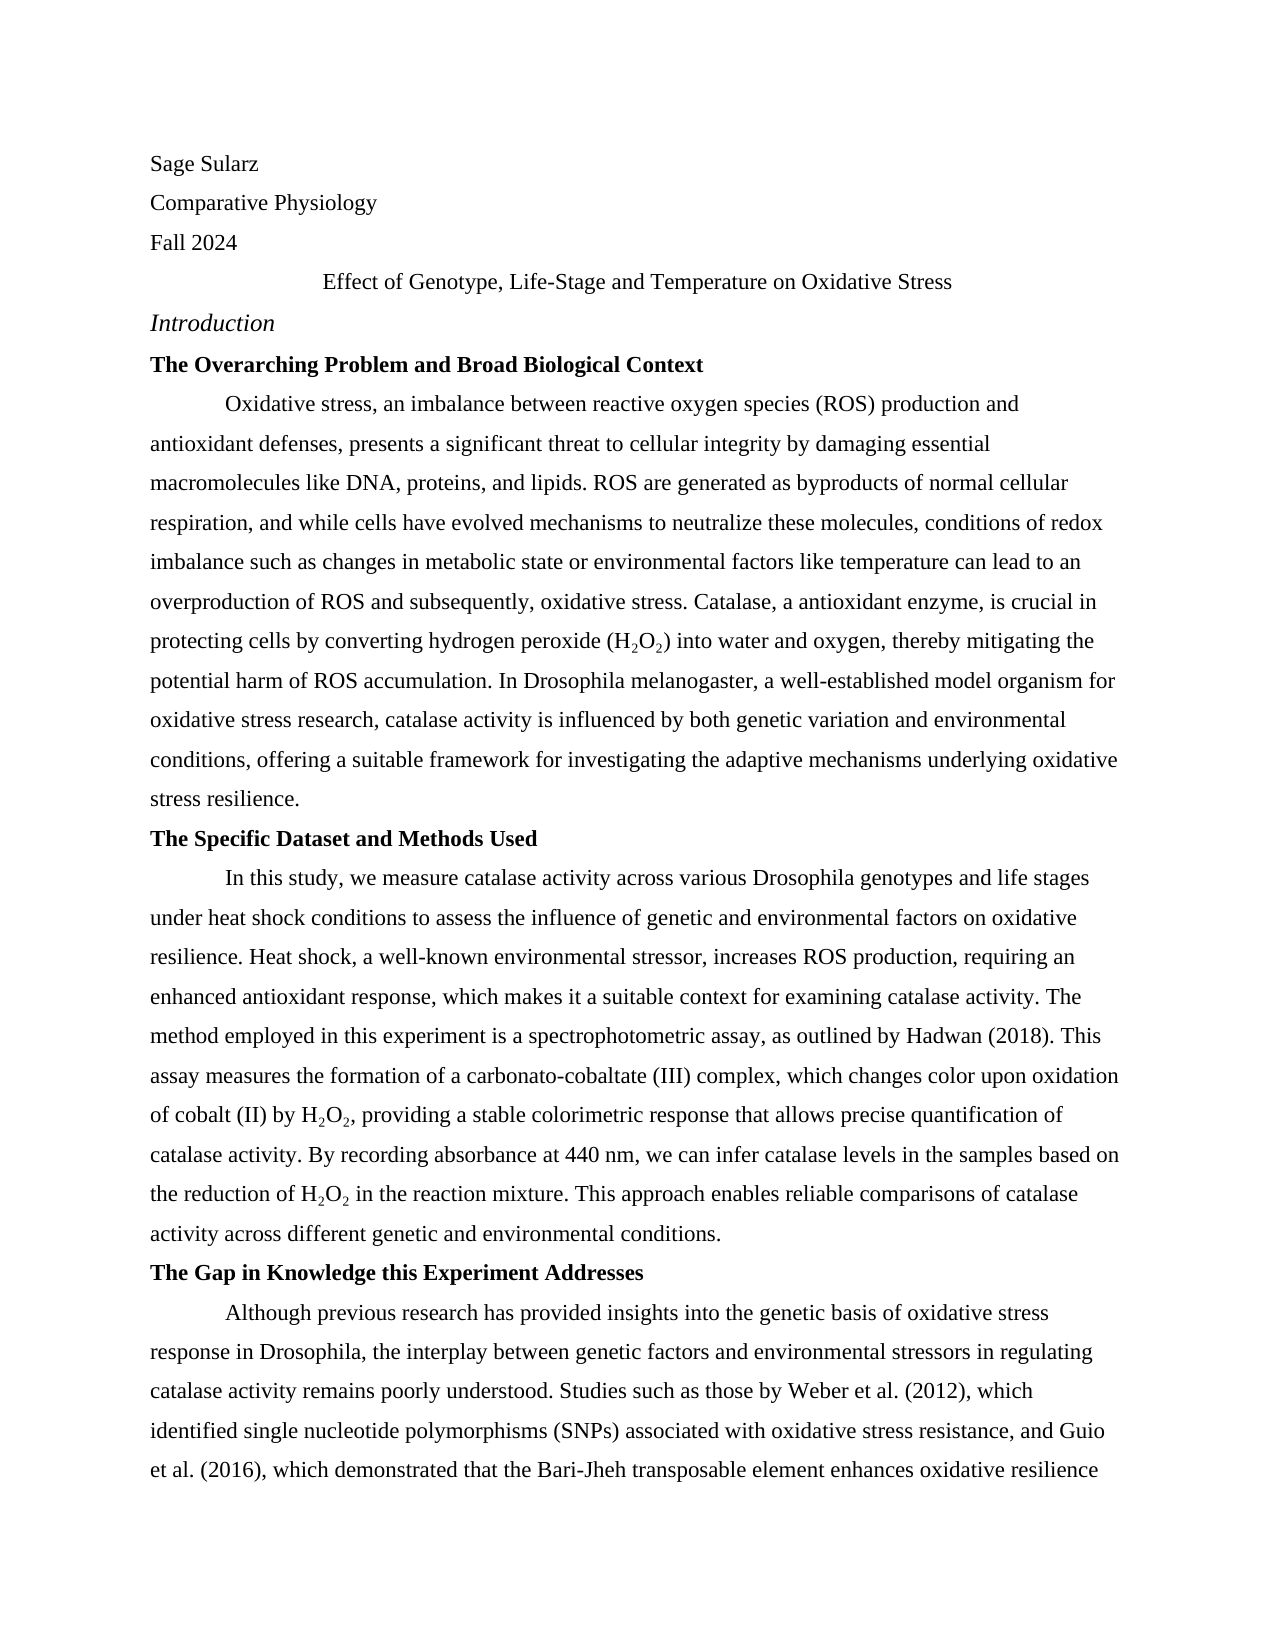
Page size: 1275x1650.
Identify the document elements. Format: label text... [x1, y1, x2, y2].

text The Gap in Knowledge this Experiment Addresses [150, 1259, 1125, 1285]
text The Overarching Problem and Broad Biological Context [150, 351, 1125, 377]
text Effect of Genotype, Life-Stage and Temperature on Oxidative Stress [150, 268, 1125, 295]
text Comparative Physiology [150, 189, 1125, 216]
text The Specific Dataset and Methods Used [150, 825, 1125, 851]
text Sage Sularz [150, 150, 1125, 176]
text Fall 2024 [150, 229, 1125, 255]
text Introduction [150, 308, 1125, 337]
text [150, 1298, 1125, 1483]
text Oxidative stress, an imbalance between reactive oxygen species (ROS) production and antioxidant defenses, presents a significant threat to cellular integrity by damaging essential macromolecules like DNA, proteins, and lipids. ROS are generated as byproducts of normal cellular respiration, and while cells have evolved mechanisms to neutralize these molecules, conditions of redox imbalance such as changes in metabolic state or environmental factors like temperature can lead to an overproduction of ROS and subsequently, oxidative stress. Catalase, a antioxidant enzyme, is crucial in protecting cells by converting hydrogen peroxide (H₂O₂) into water and oxygen, thereby mitigating the potential harm of ROS accumulation. In Drosophila melanogaster, a well-established model organism for oxidative stress research, catalase activity is influenced by both genetic variation and environmental conditions, offering a suitable framework for investigating the adaptive mechanisms underlying oxidative stress resilience. [150, 391, 1125, 812]
text In this study, we measure catalase activity across various Drosophila genotypes and life stages under heat shock conditions to assess the influence of genetic and environmental factors on oxidative resilience. Heat shock, a well-known environmental stressor, increases ROS production, requiring an enhanced antioxidant response, which makes it a suitable context for examining catalase activity. The method employed in this experiment is a spectrophotometric assay, as outlined by Hadwan (2018). This assay measures the formation of a carbonato-cobaltate (III) complex, which changes color upon oxidation of cobalt (II) by H₂O₂, providing a stable colorimetric response that allows precise quantification of catalase activity. By recording absorbance at 440 nm, we can infer catalase levels in the samples based on the reduction of H₂O₂ in the reaction mixture. This approach enables reliable comparisons of catalase activity across different genetic and environmental conditions. [150, 864, 1125, 1246]
